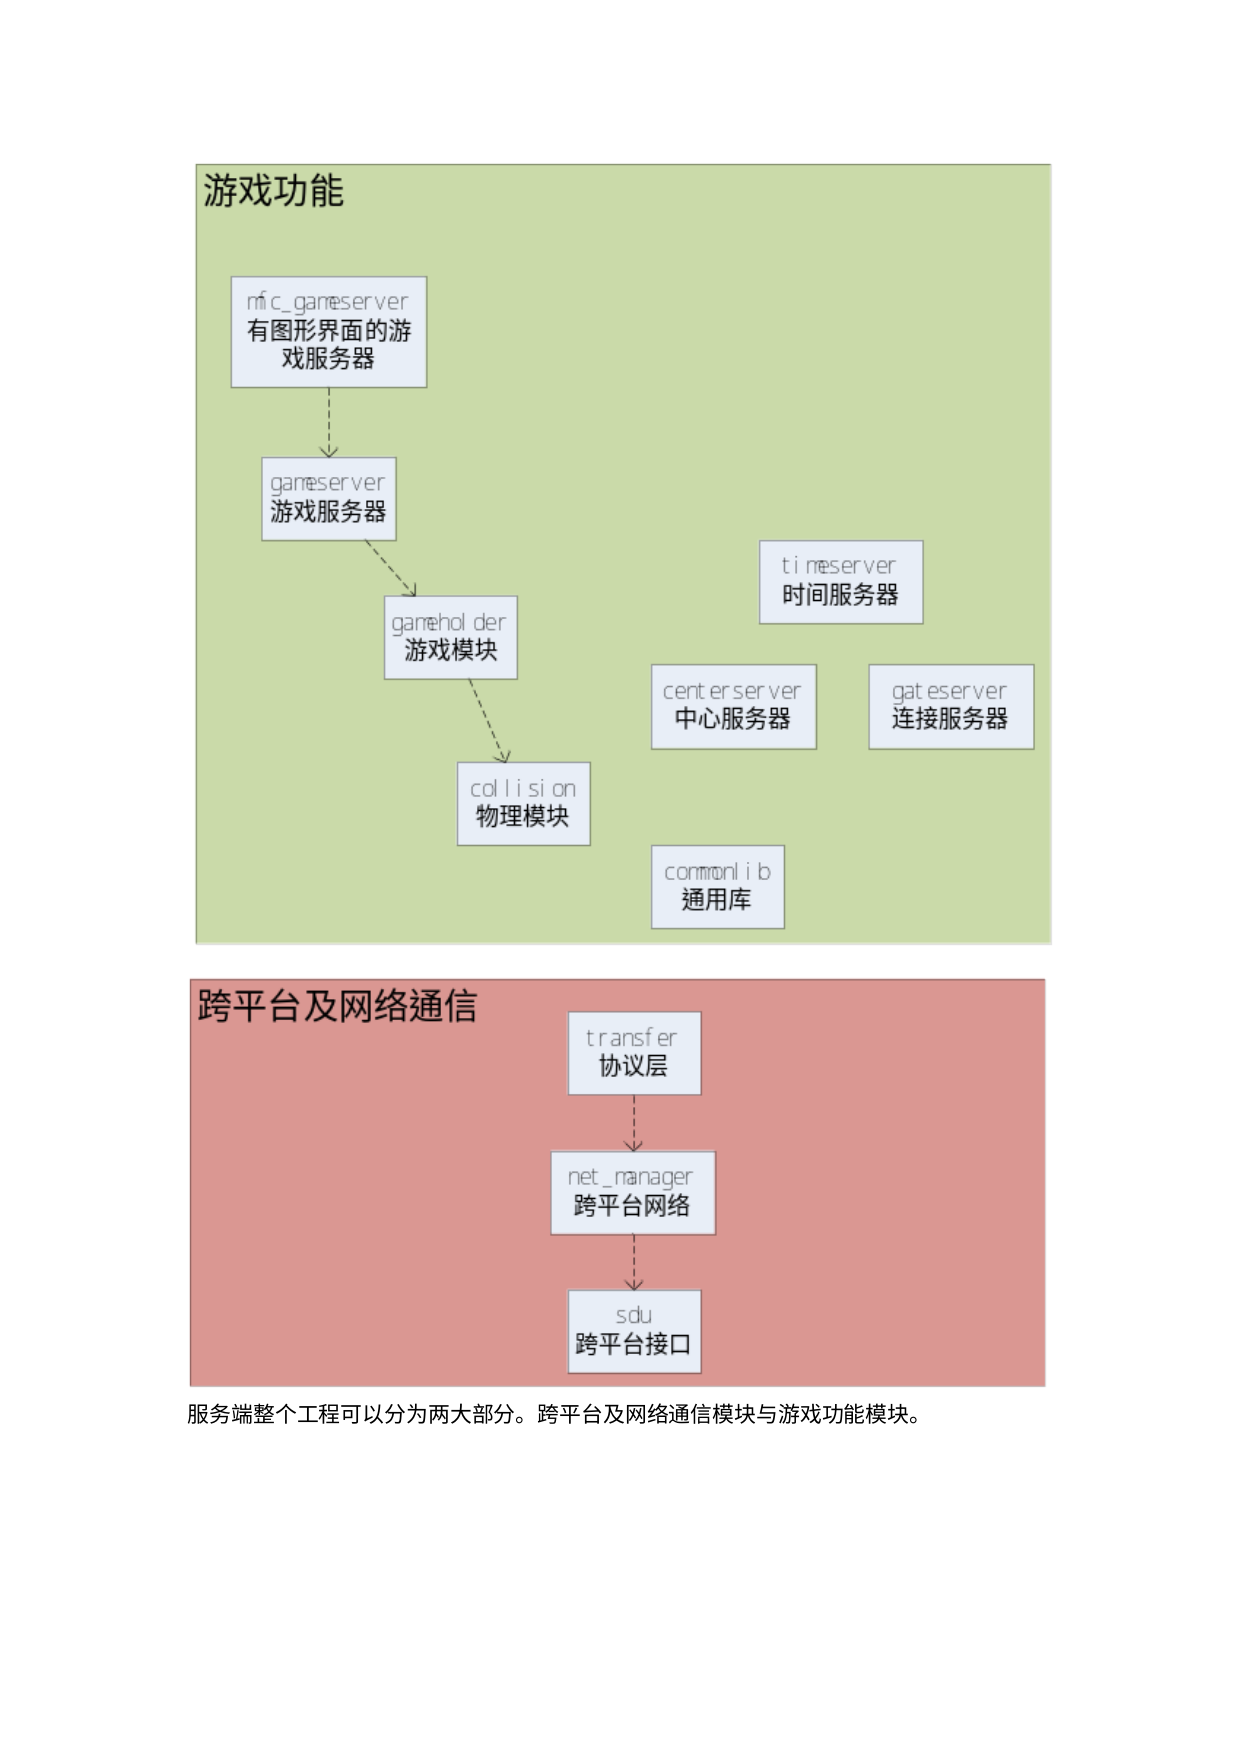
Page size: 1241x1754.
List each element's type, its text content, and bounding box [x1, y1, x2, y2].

text 服务端整个工程可以分为两大部分。跨平台及网络通信模块与游戏功能模块。 [187, 1397, 1053, 1429]
